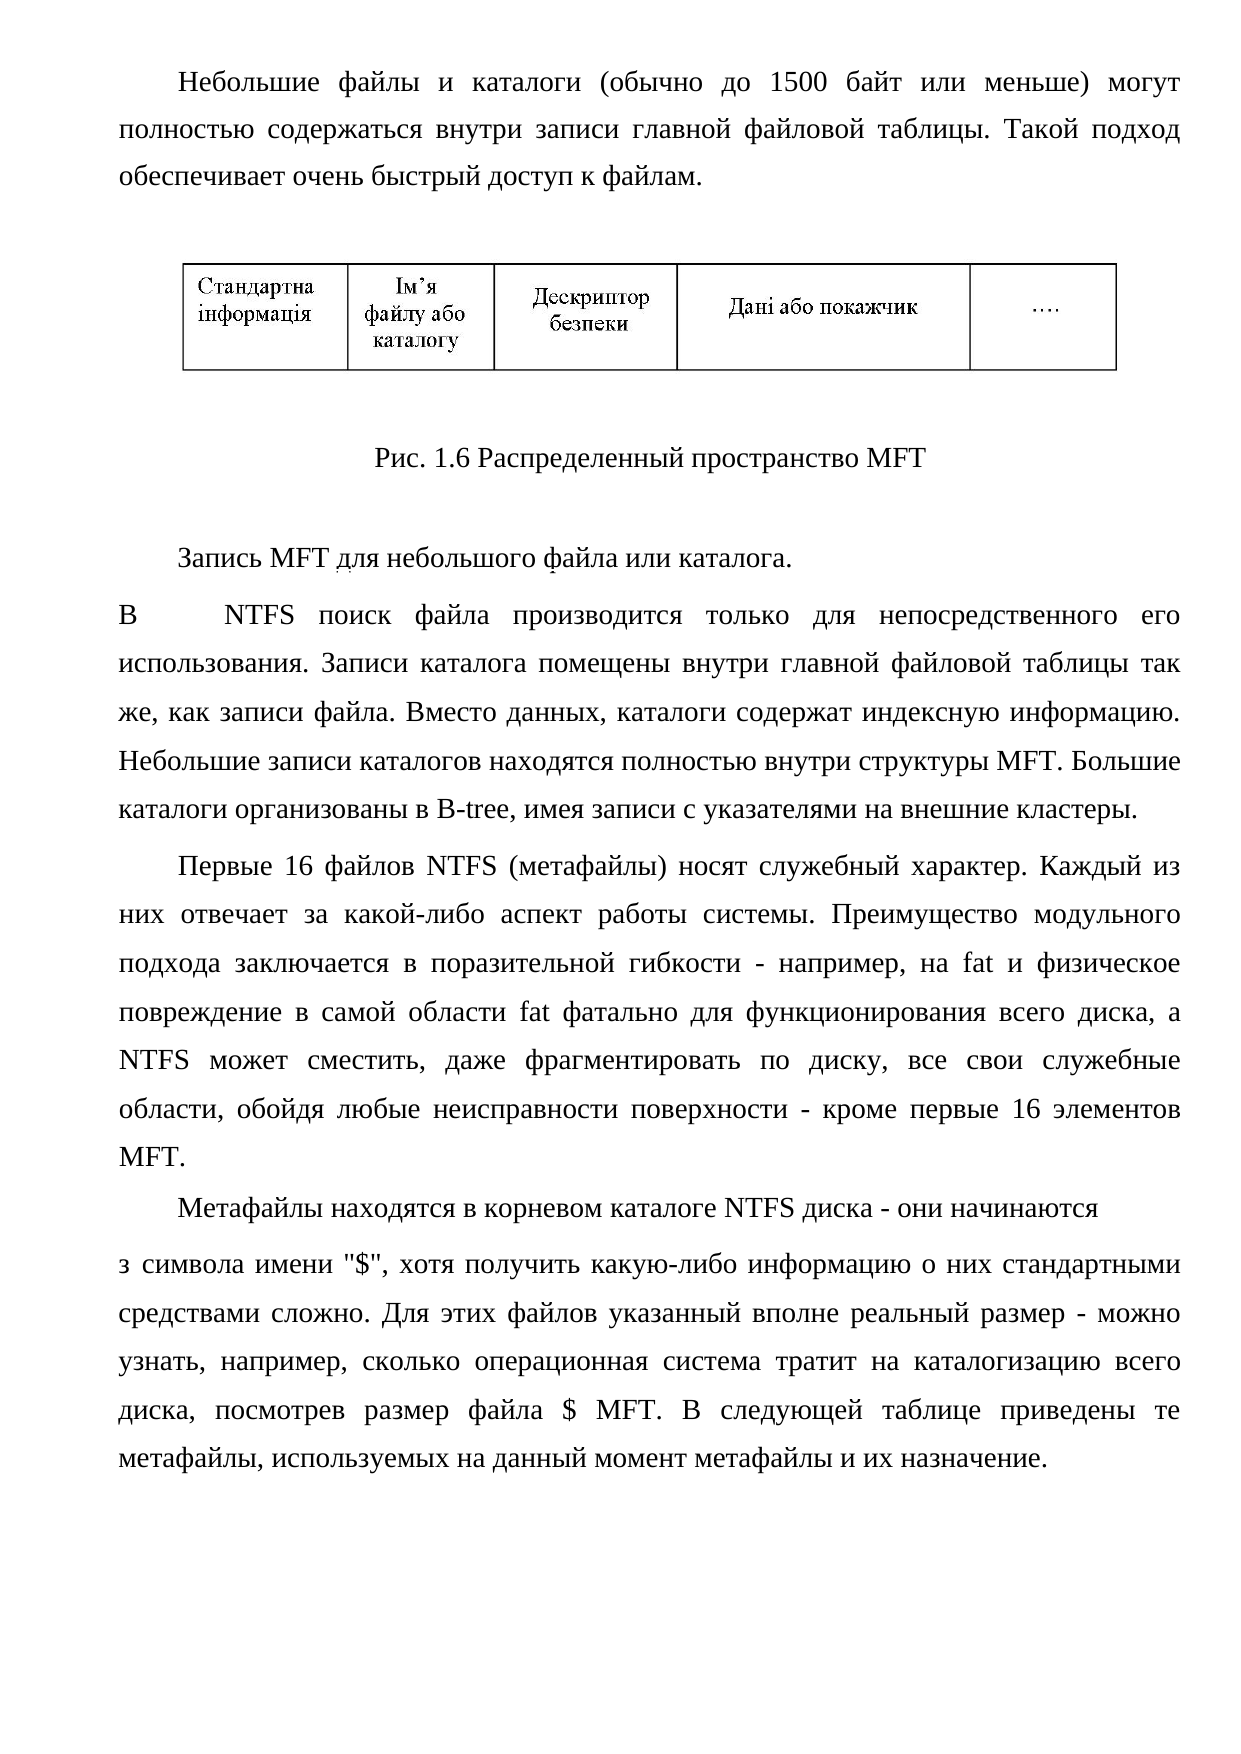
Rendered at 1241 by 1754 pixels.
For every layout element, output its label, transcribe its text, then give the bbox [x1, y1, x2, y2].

picture [180, 259, 1118, 374]
text Метафайлы находятся в корневом каталоге NTFS диска - они начинаются [177, 1190, 1182, 1223]
list NTFS поиск файла производится только для непосредственного его использования. Записи каталога помещены внутри главной файловой таблицы так же, как записи файла. Вместо данных, каталоги содержат индексную информацию. Небольшие записи каталогов находятся полностью внутри структуры MFT. Большие каталоги организованы в B-tree, имея записи с указателями на внешние кластеры. [118, 597, 1182, 825]
text Первые 16 файлов NTFS (метафайлы) носят служебный характер. Каждый из них отвечает за какой-либо аспект работы системы. Преимущество модульного подхода заключается в поразительной гибкости - например, на fat и физическое повреждение в самой области fat фатально для функционирования всего диска, а NTFS может сместить, даже фрагментировать по диску, все свои служебные области, обойдя любые неисправности поверхности - кроме первые 16 элементов MFT. [119, 848, 1182, 1173]
text Небольшие файлы и каталоги (обычно до 1500 байт или меньше) могут полностью содержаться внутри записи главной файловой таблицы. Такой подход обеспечивает очень быстрый доступ к файлам. [119, 64, 1182, 192]
text Рис. 1.6 Распределенный пространство MFT [118, 440, 1182, 473]
list символа имени "$", хотя получить какую-либо информацию о них стандартными средствами сложно. Для этих файлов указанный вполне реальный размер - можно узнать, например, сколько операционная система тратит на каталогизацию всего диска, посмотрев размер файла $ MFT. В следующей таблице приведены те метафайлы, используемых на данный момент метафайлы и их назначение. [118, 1246, 1182, 1474]
text Запись MFT для небольшого файла или каталога. [177, 540, 1182, 574]
